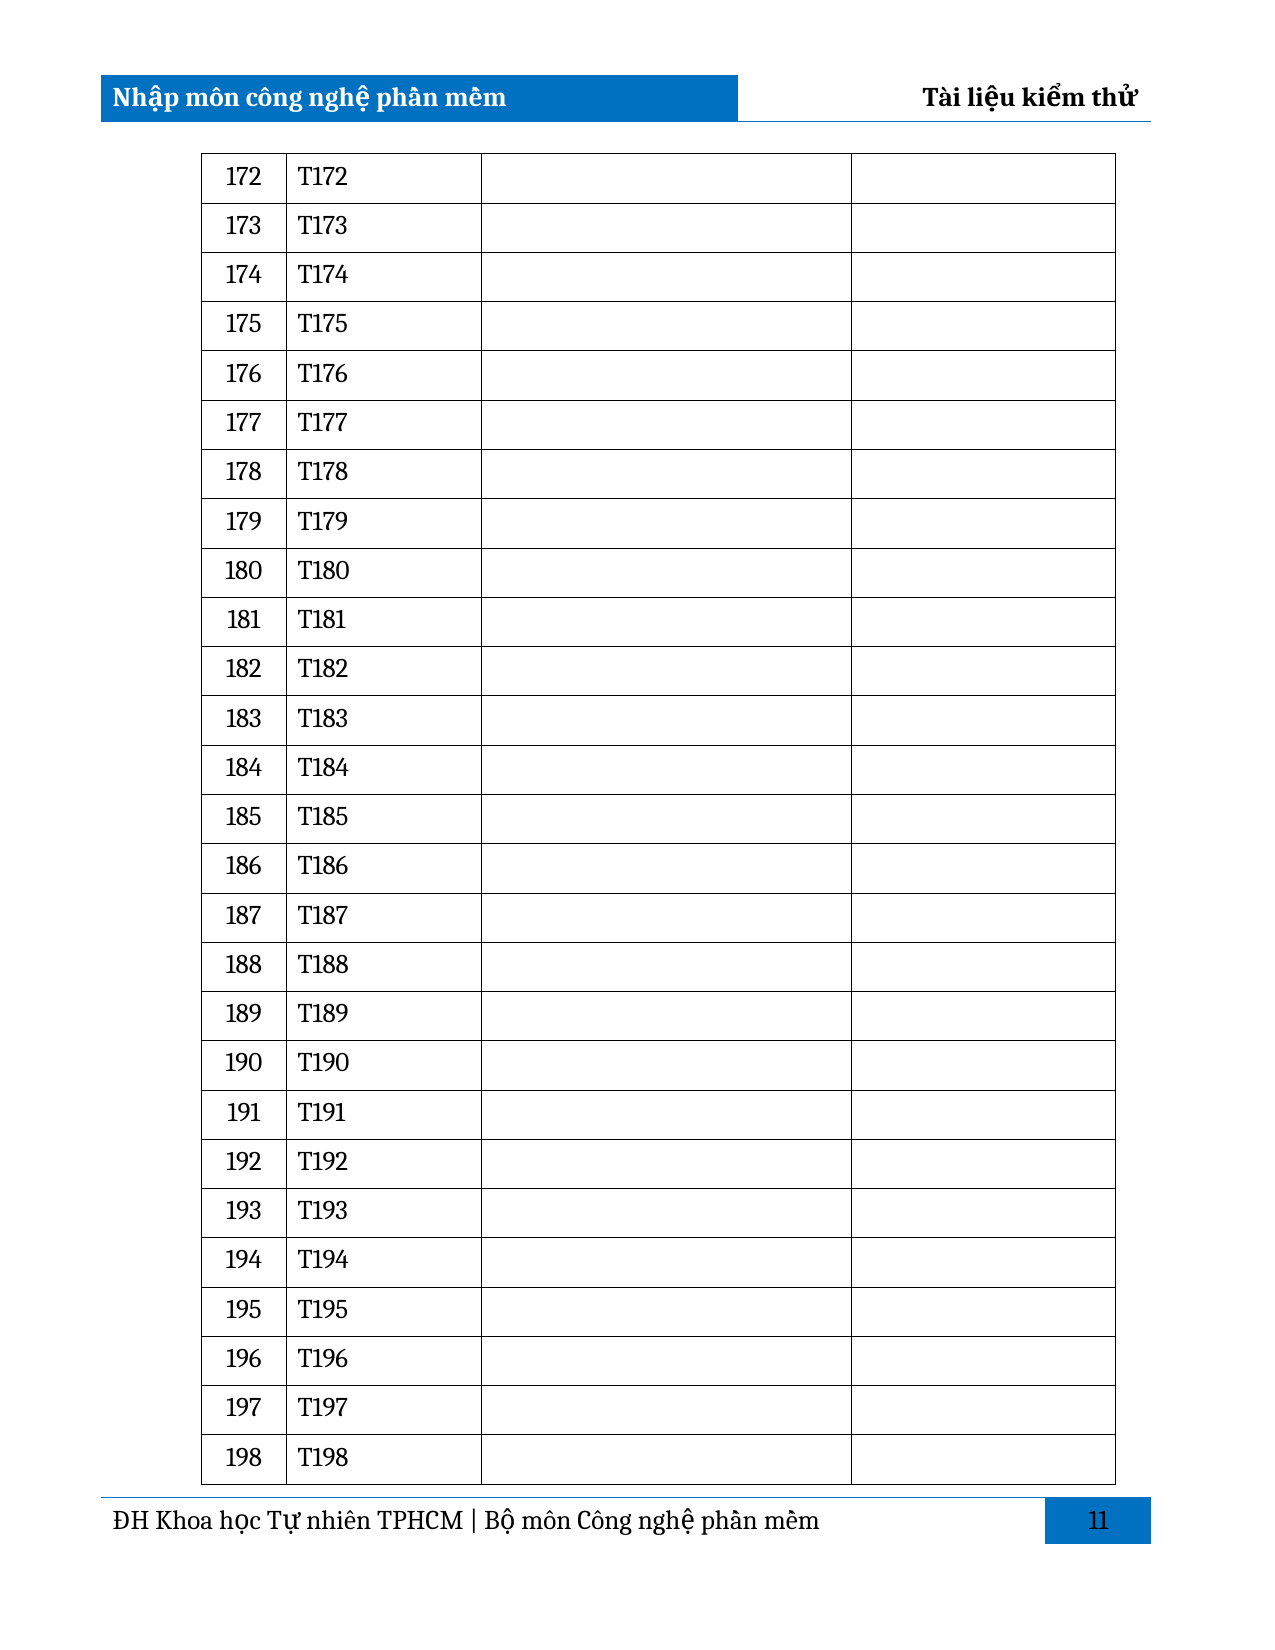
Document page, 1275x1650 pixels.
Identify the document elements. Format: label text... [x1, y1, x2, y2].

table_cell T172 [287, 154, 481, 203]
table_cell [482, 992, 851, 1040]
table_cell [852, 351, 1115, 400]
table_cell [852, 499, 1115, 547]
table_cell [852, 401, 1115, 449]
table_cell [852, 253, 1115, 301]
table_cell T173 [287, 204, 481, 252]
table_cell [482, 1091, 851, 1139]
table_cell 191 [202, 1091, 286, 1139]
table_cell 179 [202, 499, 286, 547]
table_cell [482, 647, 851, 695]
table_cell 185 [202, 795, 286, 843]
table_cell T183 [287, 696, 481, 744]
table_cell [482, 253, 851, 301]
table_cell [482, 154, 851, 203]
table_cell 190 [202, 1041, 286, 1089]
table_cell [852, 1189, 1115, 1237]
table_cell T178 [287, 450, 481, 498]
table_cell 183 [202, 696, 286, 744]
table_cell 187 [202, 894, 286, 942]
table_cell T191 [287, 1091, 481, 1139]
table_cell T197 [287, 1386, 481, 1434]
table_cell [852, 1041, 1115, 1089]
table_cell 197 [202, 1386, 286, 1434]
table_cell [482, 351, 851, 400]
table_cell 196 [202, 1337, 286, 1385]
table_cell 173 [202, 204, 286, 252]
table_cell [852, 1337, 1115, 1385]
table_cell [852, 549, 1115, 597]
table_cell T181 [287, 598, 481, 646]
table_cell [852, 1091, 1115, 1139]
table_cell [852, 302, 1115, 350]
table_cell [852, 598, 1115, 646]
table_cell 198 [202, 1435, 286, 1484]
table_cell [852, 154, 1115, 203]
table_cell [482, 302, 851, 350]
table_cell T187 [287, 894, 481, 942]
table_cell [852, 943, 1115, 991]
table_cell 176 [202, 351, 286, 400]
table_cell [852, 1288, 1115, 1336]
table_cell T192 [287, 1140, 481, 1188]
table_cell 177 [202, 401, 286, 449]
table_cell 189 [202, 992, 286, 1040]
table_cell 174 [202, 253, 286, 301]
table_cell T179 [287, 499, 481, 547]
table_cell 172 [202, 154, 286, 203]
table_cell [852, 1140, 1115, 1188]
table_cell T175 [287, 302, 481, 350]
table_cell T174 [287, 253, 481, 301]
table_cell 182 [202, 647, 286, 695]
table_cell [482, 204, 851, 252]
table_cell [852, 795, 1115, 843]
table_cell [852, 746, 1115, 794]
table_cell 181 [202, 598, 286, 646]
table_cell [482, 943, 851, 991]
table_cell 178 [202, 450, 286, 498]
table_cell [482, 1041, 851, 1089]
table_cell [852, 894, 1115, 942]
table_cell 184 [202, 746, 286, 794]
table_cell [852, 1435, 1115, 1484]
table_cell [852, 204, 1115, 252]
table_cell [852, 992, 1115, 1040]
table_cell 175 [202, 302, 286, 350]
table_cell T195 [287, 1288, 481, 1336]
table_cell 192 [202, 1140, 286, 1188]
table_cell T176 [287, 351, 481, 400]
table_cell T180 [287, 549, 481, 597]
table_cell [852, 1386, 1115, 1434]
table_cell [482, 1386, 851, 1434]
table_cell [482, 499, 851, 547]
table_cell T182 [287, 647, 481, 695]
table_cell 188 [202, 943, 286, 991]
table_cell 180 [202, 549, 286, 597]
table_cell T189 [287, 992, 481, 1040]
table_cell T196 [287, 1337, 481, 1385]
table_cell 195 [202, 1288, 286, 1336]
table_cell [482, 401, 851, 449]
table_cell [482, 450, 851, 498]
table_cell T177 [287, 401, 481, 449]
table_cell [482, 1189, 851, 1237]
table_cell [482, 1288, 851, 1336]
table_cell [852, 1238, 1115, 1287]
table_cell [852, 647, 1115, 695]
table_cell [482, 549, 851, 597]
table_cell [482, 1238, 851, 1287]
table_cell [482, 746, 851, 794]
table_cell [482, 1337, 851, 1385]
table_cell [482, 894, 851, 942]
table_cell [482, 1435, 851, 1484]
table_cell [482, 795, 851, 843]
table_cell T184 [287, 746, 481, 794]
table_cell [852, 696, 1115, 744]
table_cell [482, 696, 851, 744]
table_cell 186 [202, 844, 286, 892]
table_cell T194 [287, 1238, 481, 1287]
table_cell [852, 844, 1115, 892]
table_cell 193 [202, 1189, 286, 1237]
table_cell T190 [287, 1041, 481, 1089]
table_cell T198 [287, 1435, 481, 1484]
table_cell [852, 450, 1115, 498]
table_cell 194 [202, 1238, 286, 1287]
table_cell [482, 1140, 851, 1188]
table_cell T188 [287, 943, 481, 991]
table_cell T193 [287, 1189, 481, 1237]
table_cell [482, 598, 851, 646]
table_cell T185 [287, 795, 481, 843]
table_cell T186 [287, 844, 481, 892]
table_cell [482, 844, 851, 892]
